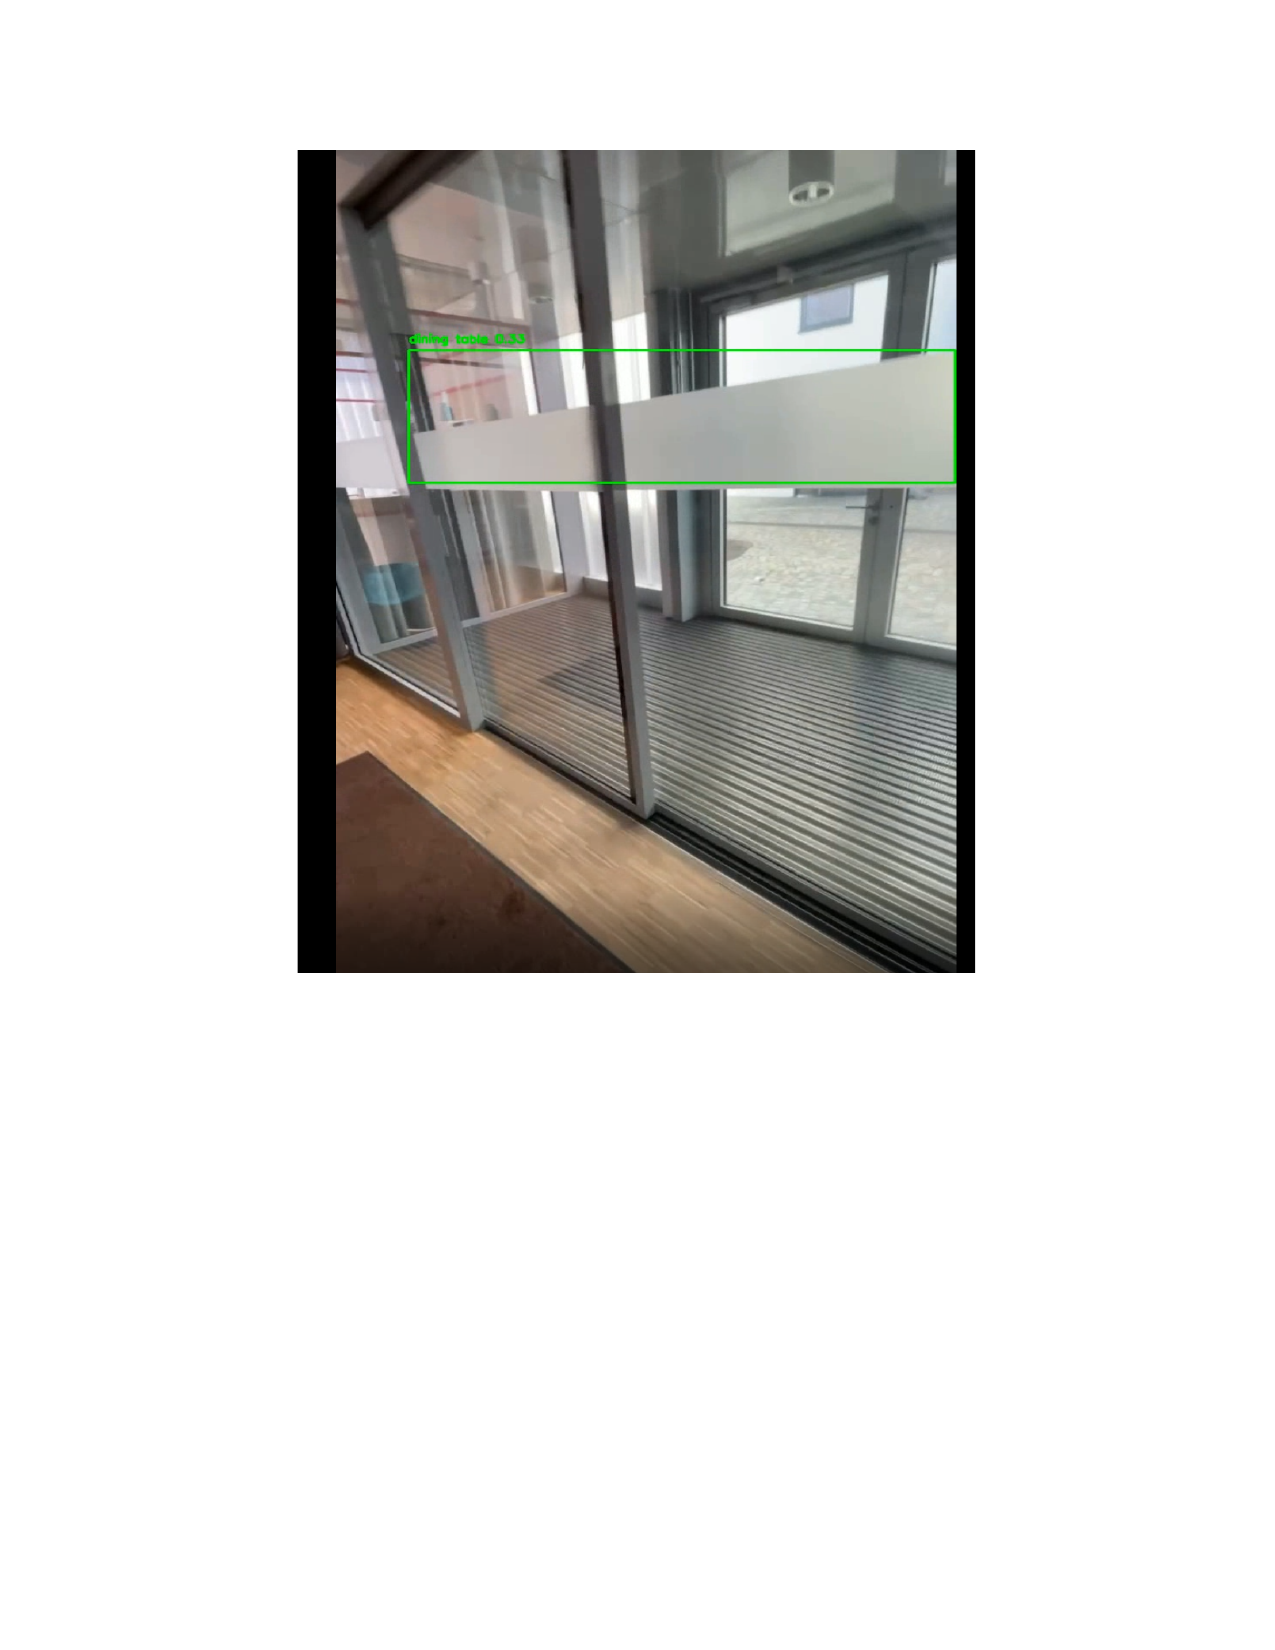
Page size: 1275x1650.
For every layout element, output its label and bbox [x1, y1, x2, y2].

picture [296, 150, 975, 972]
